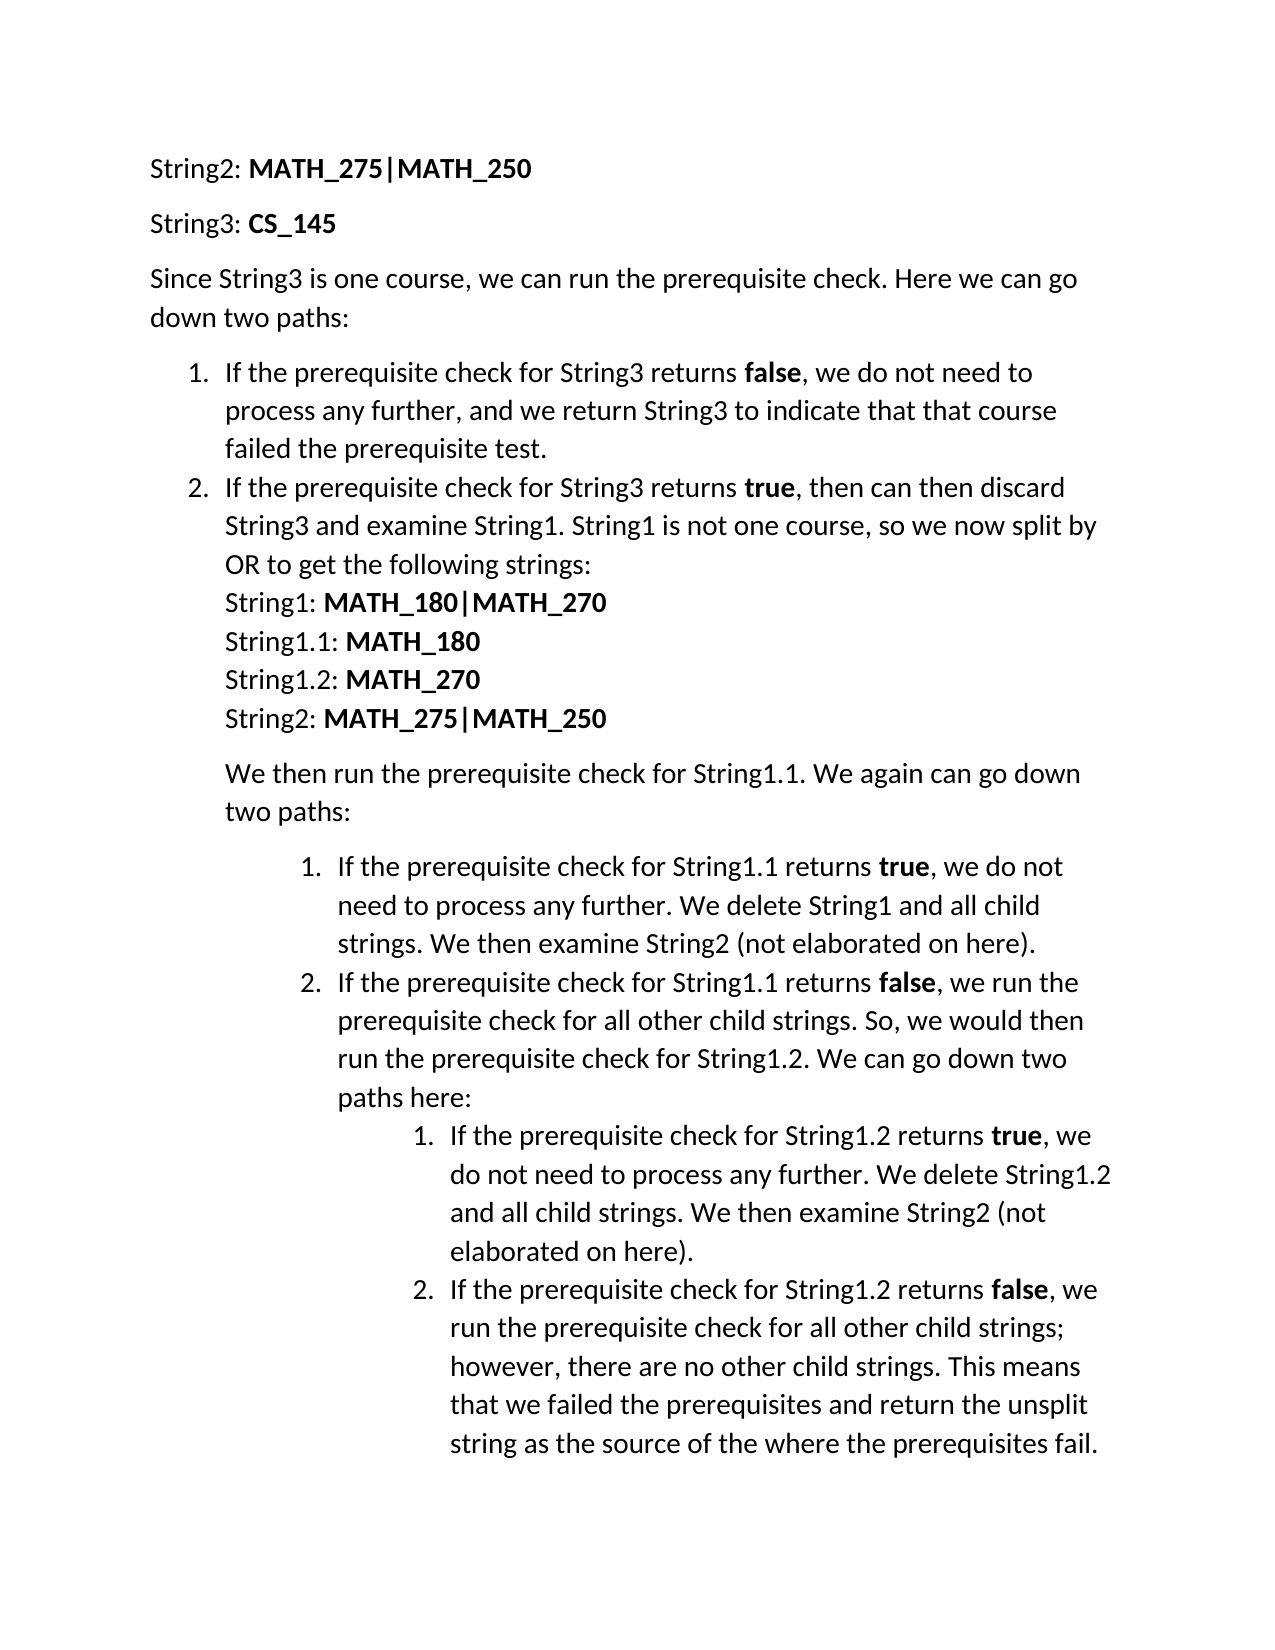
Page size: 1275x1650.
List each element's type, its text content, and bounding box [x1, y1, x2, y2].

text Since String3 is one course, we can run the prerequisite check. Here we can go down two paths: [150, 260, 1125, 334]
text String3: CS_145 [150, 205, 1125, 241]
list If the prerequisite check for String1.1 returns true, we do not need to process any further. We delete String1 and all child strings. We then examine String2 (not elaborated on here). [300, 848, 1125, 961]
list If the prerequisite check for String3 returns false, we do not need to process any further, and we return String3 to indicate that that course failed the prerequisite test. [187, 354, 1125, 466]
list If the prerequisite check for String3 returns true, then can then discard String3 and examine String1. String1 is not one course, so we now split by OR to get the following strings: [187, 469, 1125, 582]
list If the prerequisite check for String1.2 returns false, we run the prerequisite check for all other child strings; however, there are no other child strings. This means that we failed the prerequisites and return the unsplit string as the source of the where the prerequisites fail. [412, 1271, 1125, 1461]
list If the prerequisite check for String1.2 returns true, we do not need to process any further. We delete String1.2 and all child strings. We then examine String2 (not elaborated on here). [412, 1117, 1125, 1268]
text String2: MATH_275|MATH_250 [150, 150, 1125, 186]
list String1.1: MATH_180 [225, 623, 1125, 658]
list If the prerequisite check for String1.1 returns false, we run the prerequisite check for all other child strings. So, we would then run the prerequisite check for String1.2. We can go down two paths here: [300, 964, 1125, 1114]
list String1: MATH_180|MATH_270 [225, 584, 1125, 620]
text We then run the prerequisite check for String1.1. We again can go down two paths: [225, 755, 1125, 829]
list String1.2: MATH_270 [225, 661, 1125, 697]
list String2: MATH_275|MATH_250 [225, 700, 1125, 735]
